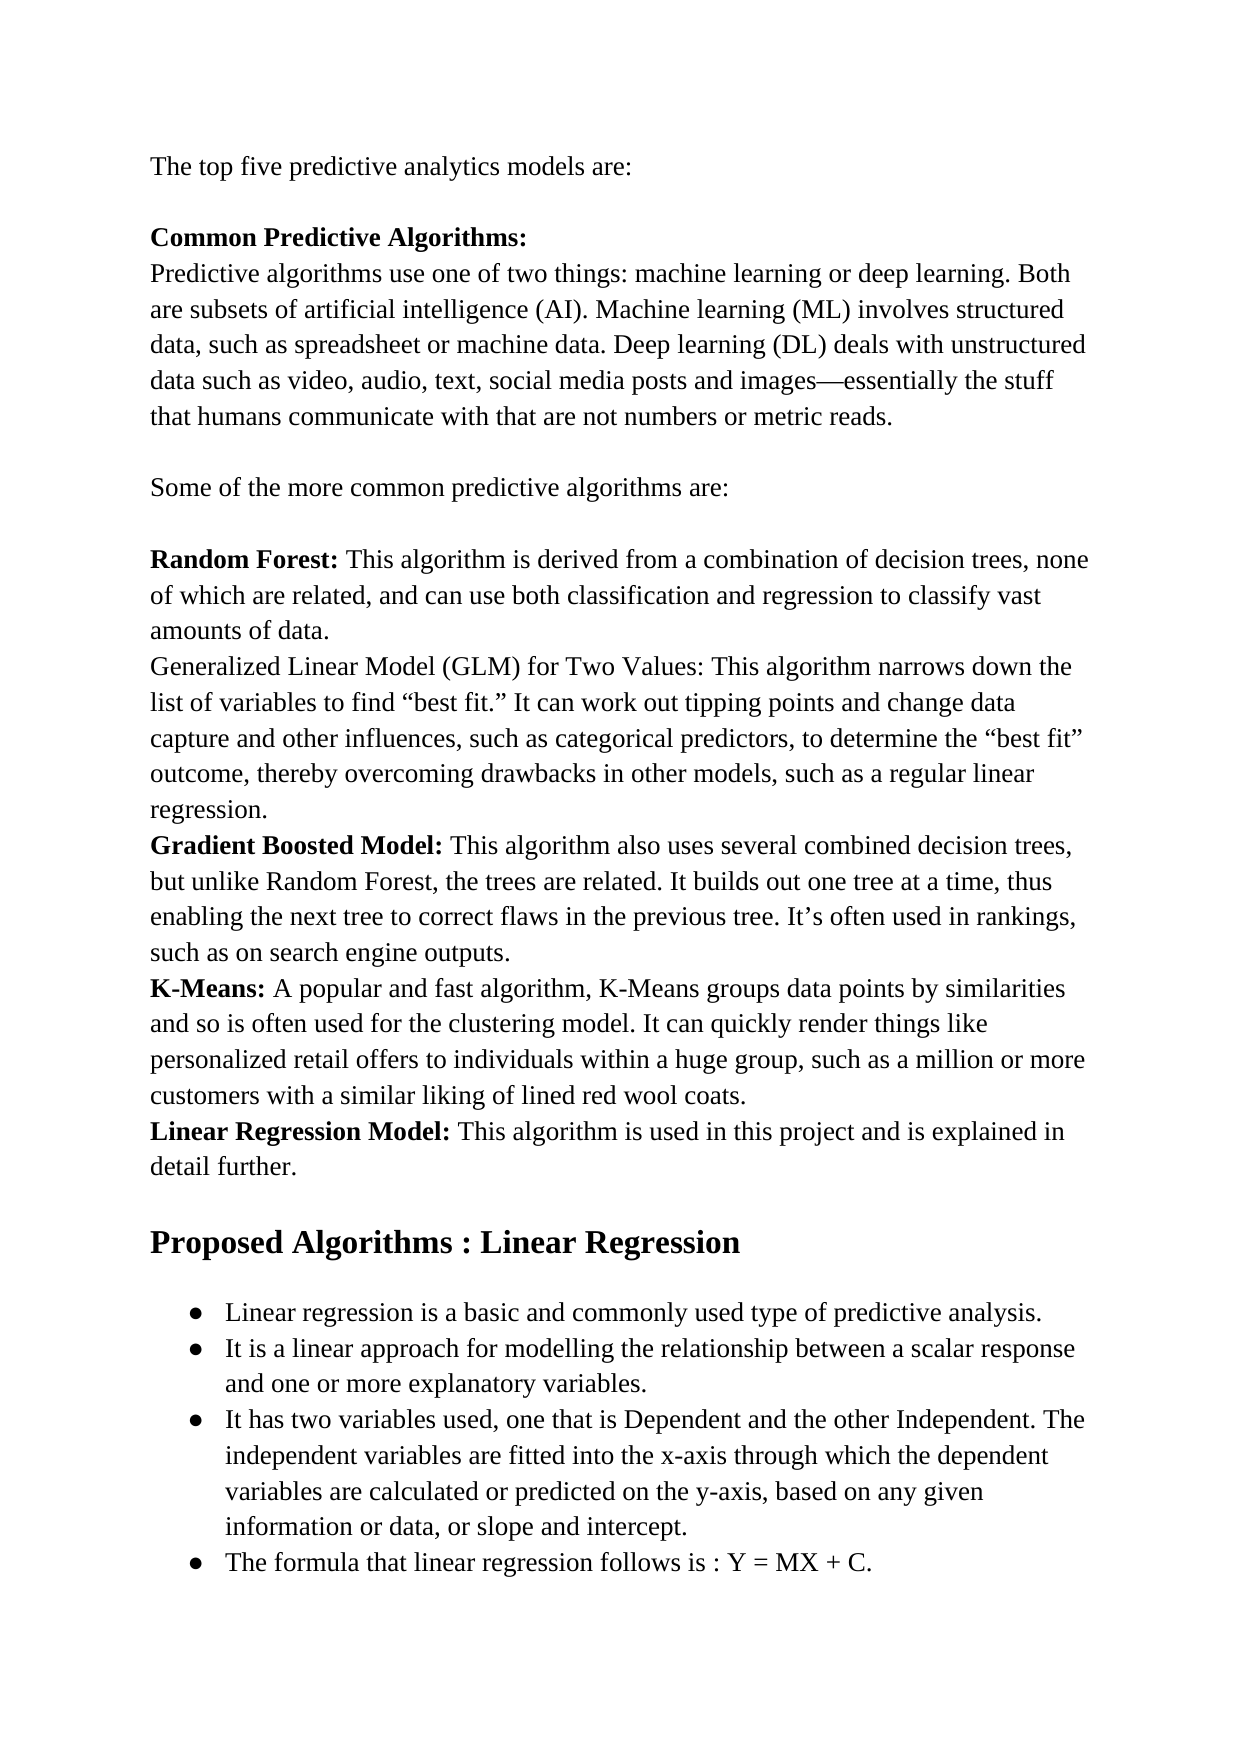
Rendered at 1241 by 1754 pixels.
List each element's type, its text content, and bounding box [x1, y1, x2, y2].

text Proposed Algorithms : Linear Regression [150, 1222, 1090, 1260]
text K-Means: A popular and fast algorithm, K-Means groups data points by similarities and so is often used for the clustering model. It can quickly render things like personalized retail offers to individuals within a huge group, such as a million or more customers with a similar liking of lined red wool coats. [150, 972, 1090, 1110]
text Common Predictive Algorithms: [150, 221, 1090, 253]
list Linear regression is a basic and commonly used type of predictive analysis. [187, 1296, 1090, 1327]
list The formula that linear regression follows is : Y = MX + C. [187, 1546, 1090, 1577]
text Some of the more common predictive algorithms are: [150, 472, 1090, 503]
text The top five predictive analytics models are: [150, 150, 1090, 181]
list It is a linear approach for modelling the relationship between a scalar response and one or more explanatory variables. [187, 1332, 1090, 1399]
text Gradient Boosted Model: This algorithm also uses several combined decision trees, but unlike Random Forest, the trees are related. It builds out one tree at a time, thus enabling the next tree to correct flaws in the previous tree. It’s often used in rankings, such as on search engine outputs. [150, 829, 1090, 967]
text Predictive algorithms use one of two things: machine learning or deep learning. Both are subsets of artificial intelligence (AI). Machine learning (ML) involves structured data, such as spreadsheet or machine data. Deep learning (DL) deals with unstructured data such as video, audio, text, social media posts and images—essentially the stuff that humans communicate with that are not numbers or metric reads. [150, 257, 1090, 431]
text Random Forest: This algorithm is derived from a combination of decision trees, none of which are related, and can use both classification and regression to classify vast amounts of data. [150, 543, 1090, 646]
list It has two variables used, one that is Dependent and the other Independent. The independent variables are fitted into the x-axis through which the dependent variables are calculated or predicted on the y-axis, based on any given information or data, or slope and intercept. [187, 1403, 1090, 1542]
text Linear Regression Model: This algorithm is used in this project and is explained in detail further. [150, 1115, 1090, 1182]
text Generalized Linear Model (GLM) for Two Values: This algorithm narrows down the list of variables to find “best fit.” It can work out tipping points and change data capture and other influences, such as categorical predictors, to determine the “best fit” outcome, thereby overcoming drawbacks in other models, such as a regular linear regression. [150, 650, 1090, 824]
